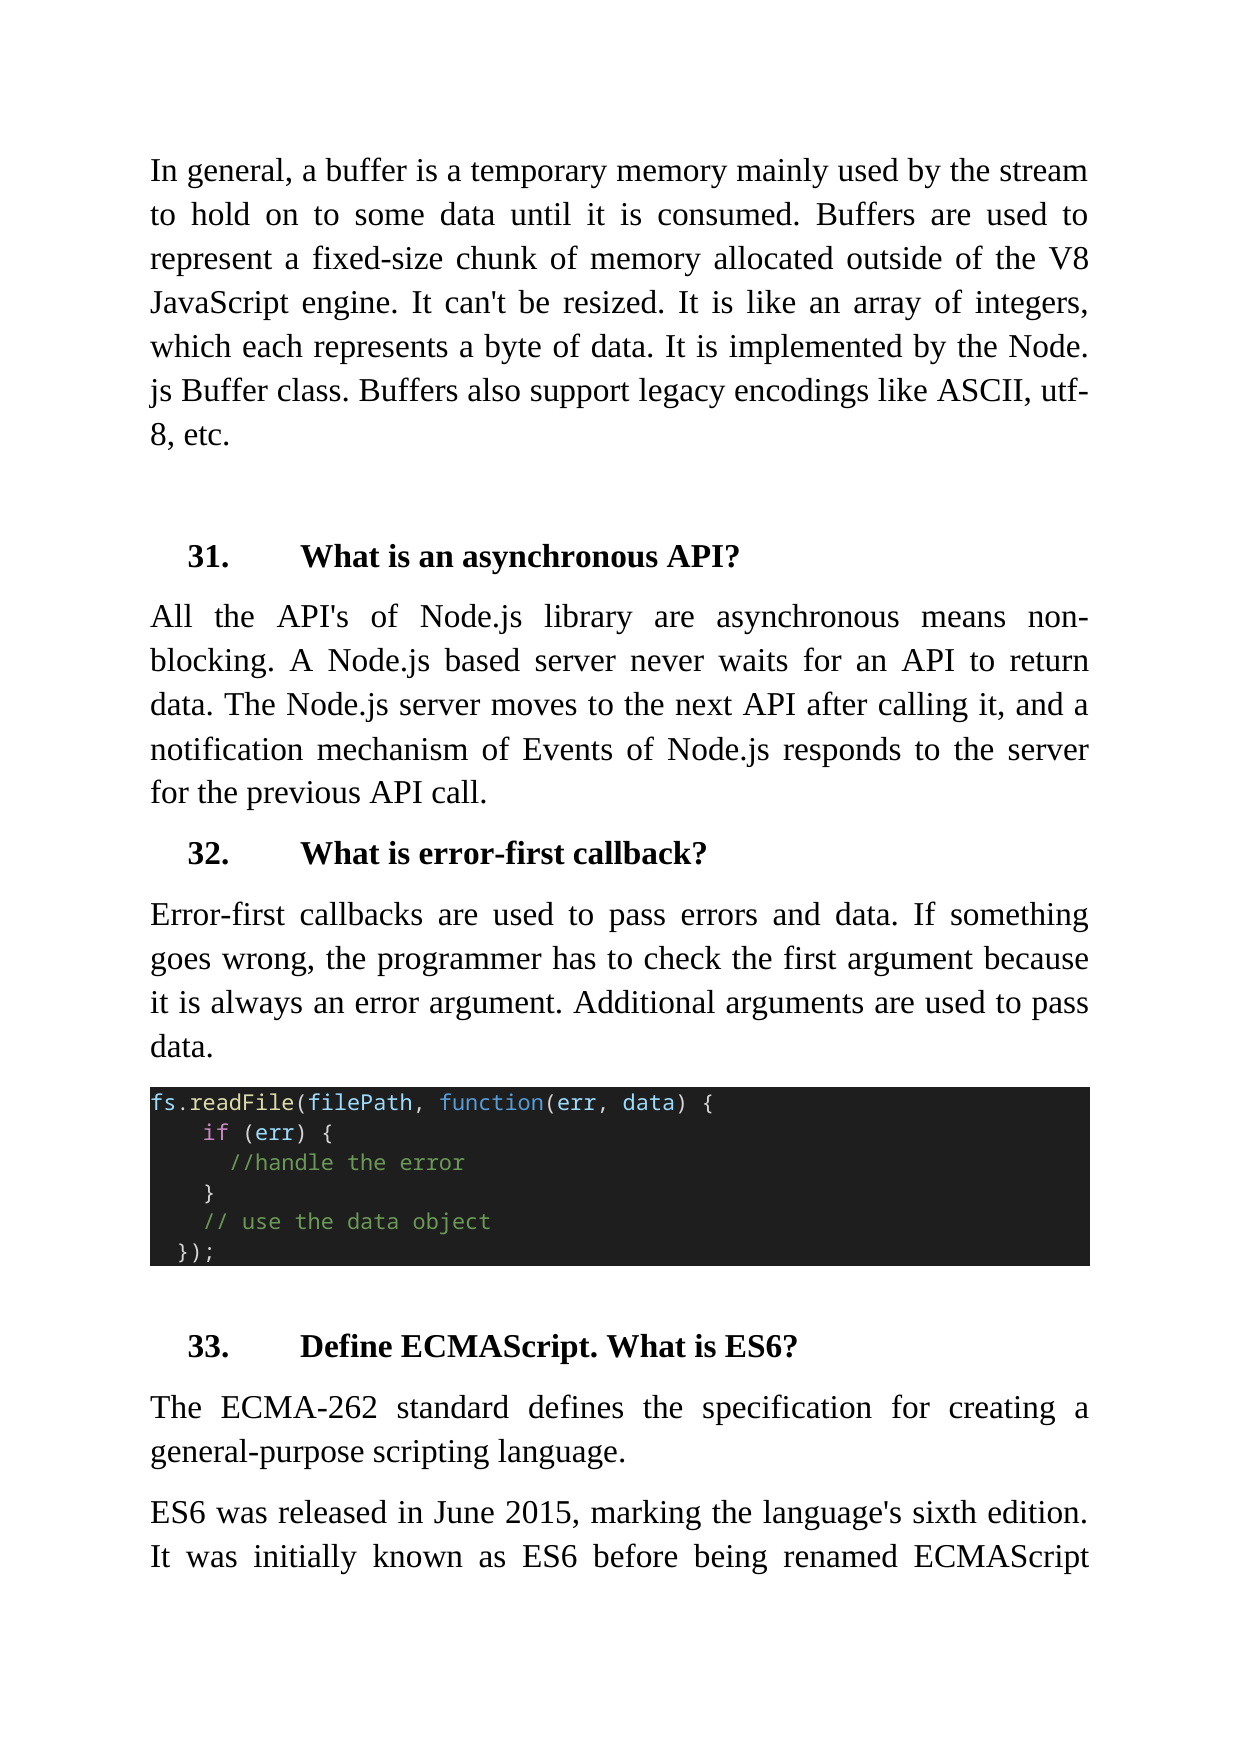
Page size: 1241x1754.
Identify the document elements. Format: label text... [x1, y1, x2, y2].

text Error-first callbacks are used to pass errors and data. If something goes wrong, the programmer has to check the first argument because it is always an error argument. Additional arguments are used to pass data. [150, 894, 1090, 1065]
text The ECMA-262 standard defines the specification for creating a general-purpose scripting language. [150, 1387, 1090, 1470]
text //handle the error [150, 1147, 1090, 1177]
text All the API's of Node.js library are asynchronous means non-blocking. A Node.js based server never waits for an API to return data. The Node.js server moves to the next API after calling it, and a notification mechanism of Events of Node.js responds to the server for the previous API call. [150, 597, 1090, 811]
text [150, 1492, 1090, 1574]
list Define ECMAScript. What is ES6? [187, 1327, 1090, 1365]
text } [150, 1177, 1090, 1206]
text In general, a buffer is a temporary memory mainly used by the stream to hold on to some data until it is consumed. Buffers are used to represent a fixed-size chunk of memory allocated outside of the V8 JavaScript engine. It can't be resized. It is like an array of integers, which each represents a byte of data. It is implemented by the Node. js Buffer class. Buffers also support legacy encodings like ASCII, utf-8, etc. [150, 150, 1090, 453]
text // use the data object [150, 1206, 1090, 1236]
text if (err) { [150, 1117, 1090, 1147]
text fs.readFile(filePath, function(err, data) { [150, 1087, 1090, 1117]
list What is error-first callback? [187, 833, 1090, 872]
list What is an asynchronous API? [187, 536, 1090, 574]
text }); [150, 1236, 1090, 1266]
